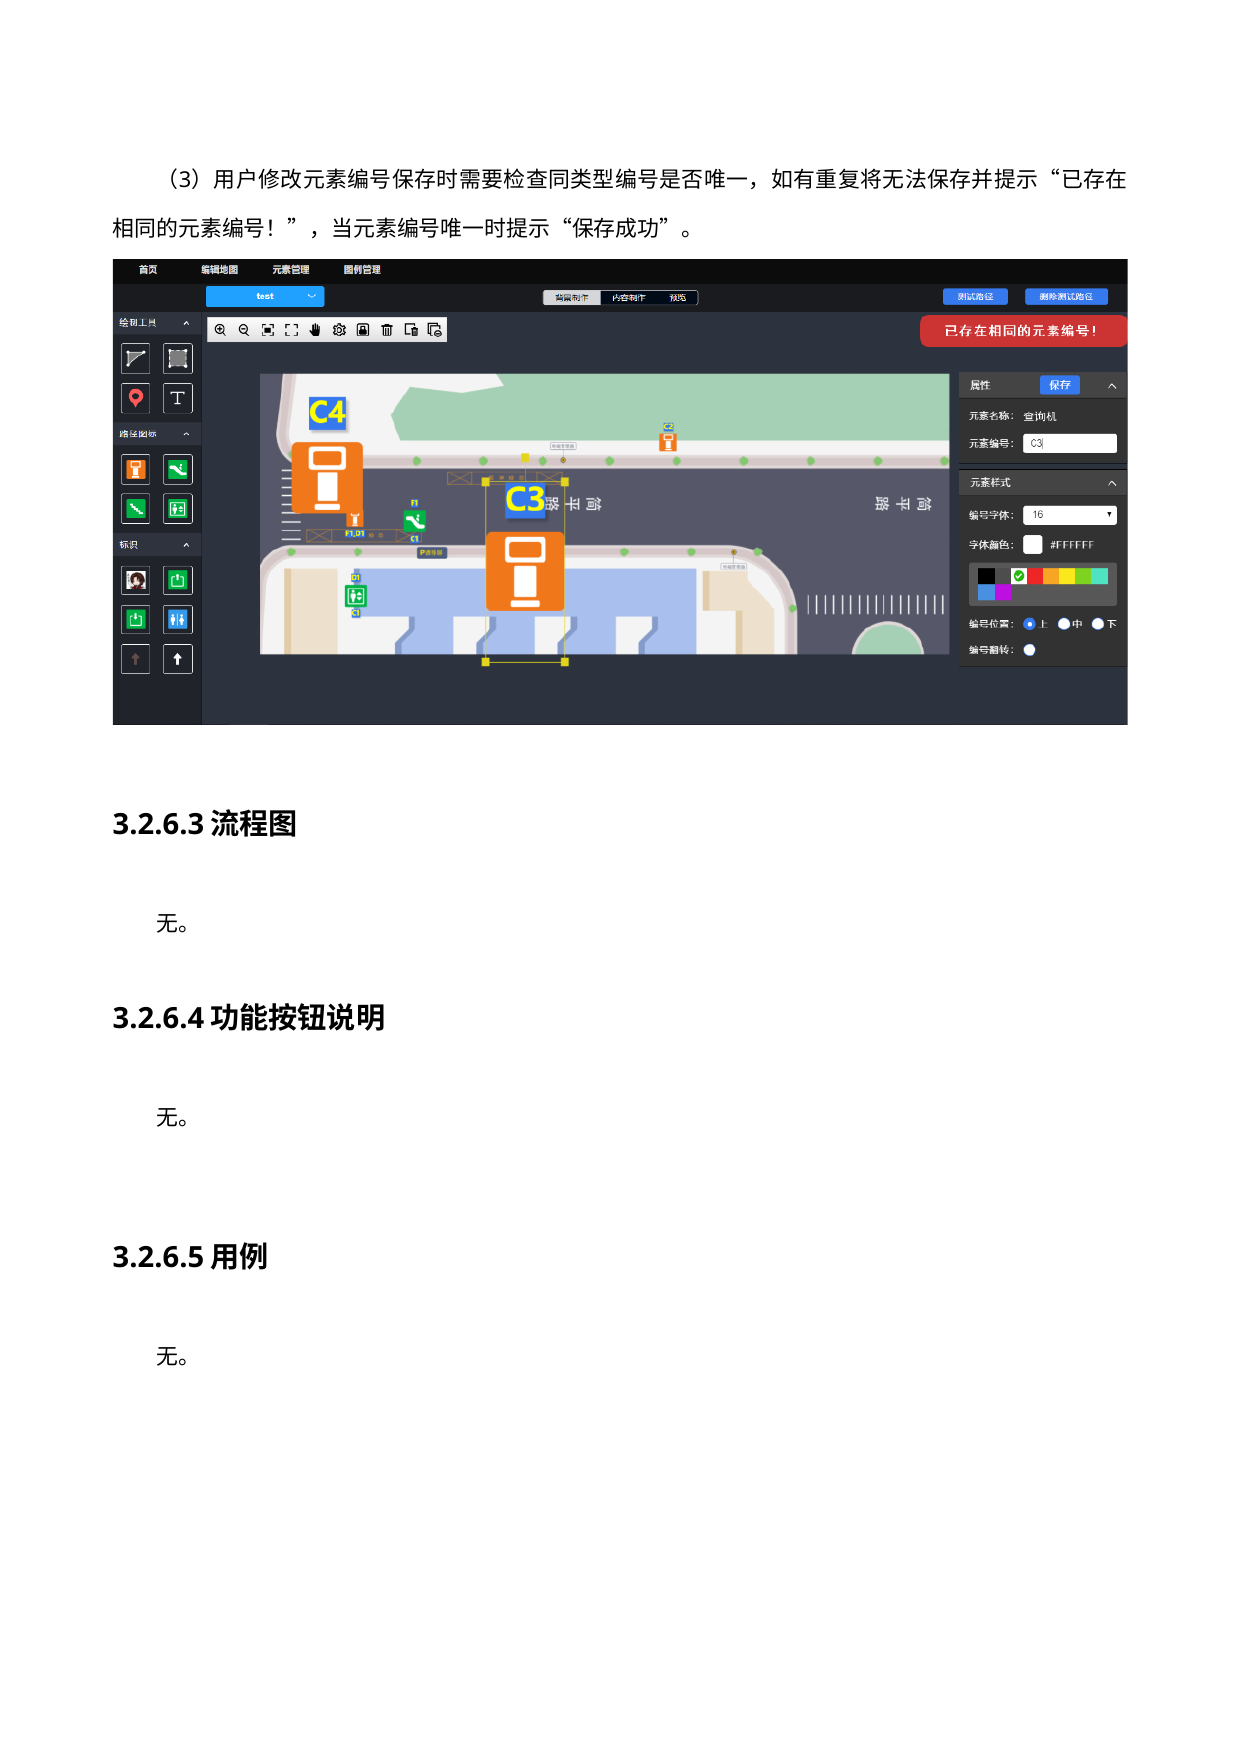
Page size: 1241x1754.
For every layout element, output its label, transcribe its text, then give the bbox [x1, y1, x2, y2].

list （3）用户修改元素编号保存时需要检查同类型编号是否唯一，如有重复将无法保存并提示“已存在相同的元素编号！”，当元素编号唯一时提示“保存成功”。 [112, 162, 1128, 243]
subtitle 3.2.6.5用例 [112, 1223, 1128, 1288]
list 无。 [112, 1099, 1128, 1132]
picture [112, 259, 1128, 725]
list 无。 [112, 1339, 1128, 1371]
subtitle 3.2.6.3流程图 [112, 789, 1128, 854]
subtitle 3.2.6.4功能按钮说明 [112, 983, 1128, 1048]
list 无。 [112, 905, 1128, 938]
